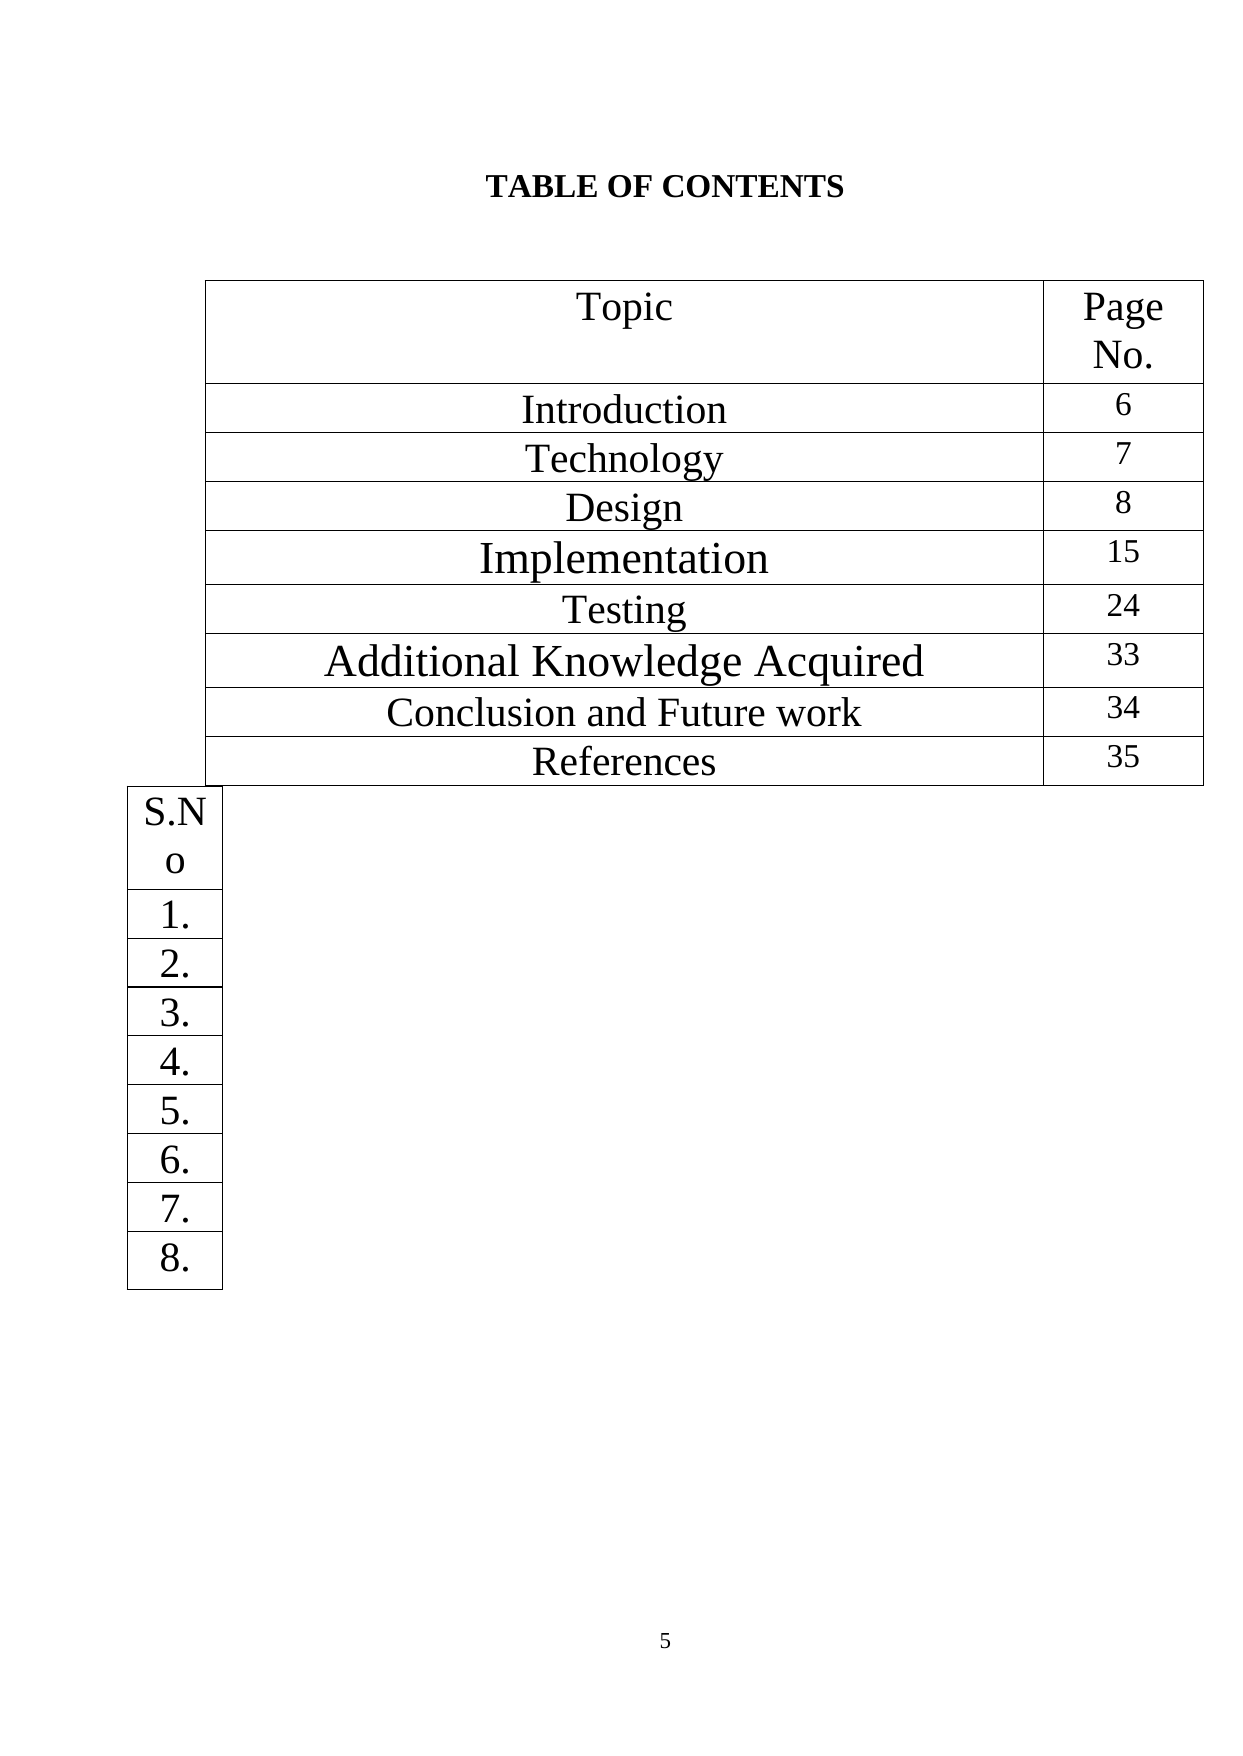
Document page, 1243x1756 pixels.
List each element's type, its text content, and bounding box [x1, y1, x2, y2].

table_cell 6. [128, 1134, 222, 1182]
table_header S.No [128, 787, 222, 888]
table_cell 8 [1044, 482, 1203, 530]
table_cell 33 [1044, 634, 1203, 687]
table_cell 3. [128, 988, 222, 1035]
table_cell Design [206, 482, 1043, 530]
table_cell Introduction [206, 384, 1043, 432]
table_cell 4. [128, 1036, 222, 1084]
table_cell 35 [1044, 737, 1203, 784]
table_header Topic [206, 281, 1043, 383]
text TABLE OF CONTENTS [127, 167, 1203, 205]
table_cell Implementation [206, 531, 1043, 584]
table_cell Conclusion and Future work [206, 688, 1043, 736]
table_cell 15 [1044, 531, 1203, 584]
table_cell 5. [128, 1085, 222, 1133]
table_header Page No. [1044, 281, 1203, 383]
table_cell 7. [128, 1183, 222, 1231]
table_cell 1. [128, 890, 222, 937]
table_cell 2. [128, 939, 222, 986]
table_cell 34 [1044, 688, 1203, 736]
table_cell Technology [206, 433, 1043, 481]
table_cell 6 [1044, 384, 1203, 432]
table_cell 8. [128, 1232, 222, 1289]
table_cell 7 [1044, 433, 1203, 481]
table_cell 24 [1044, 585, 1203, 633]
table_cell Additional Knowledge Acquired [206, 634, 1043, 687]
table_cell References [206, 737, 1043, 784]
table_cell Testing [206, 585, 1043, 633]
